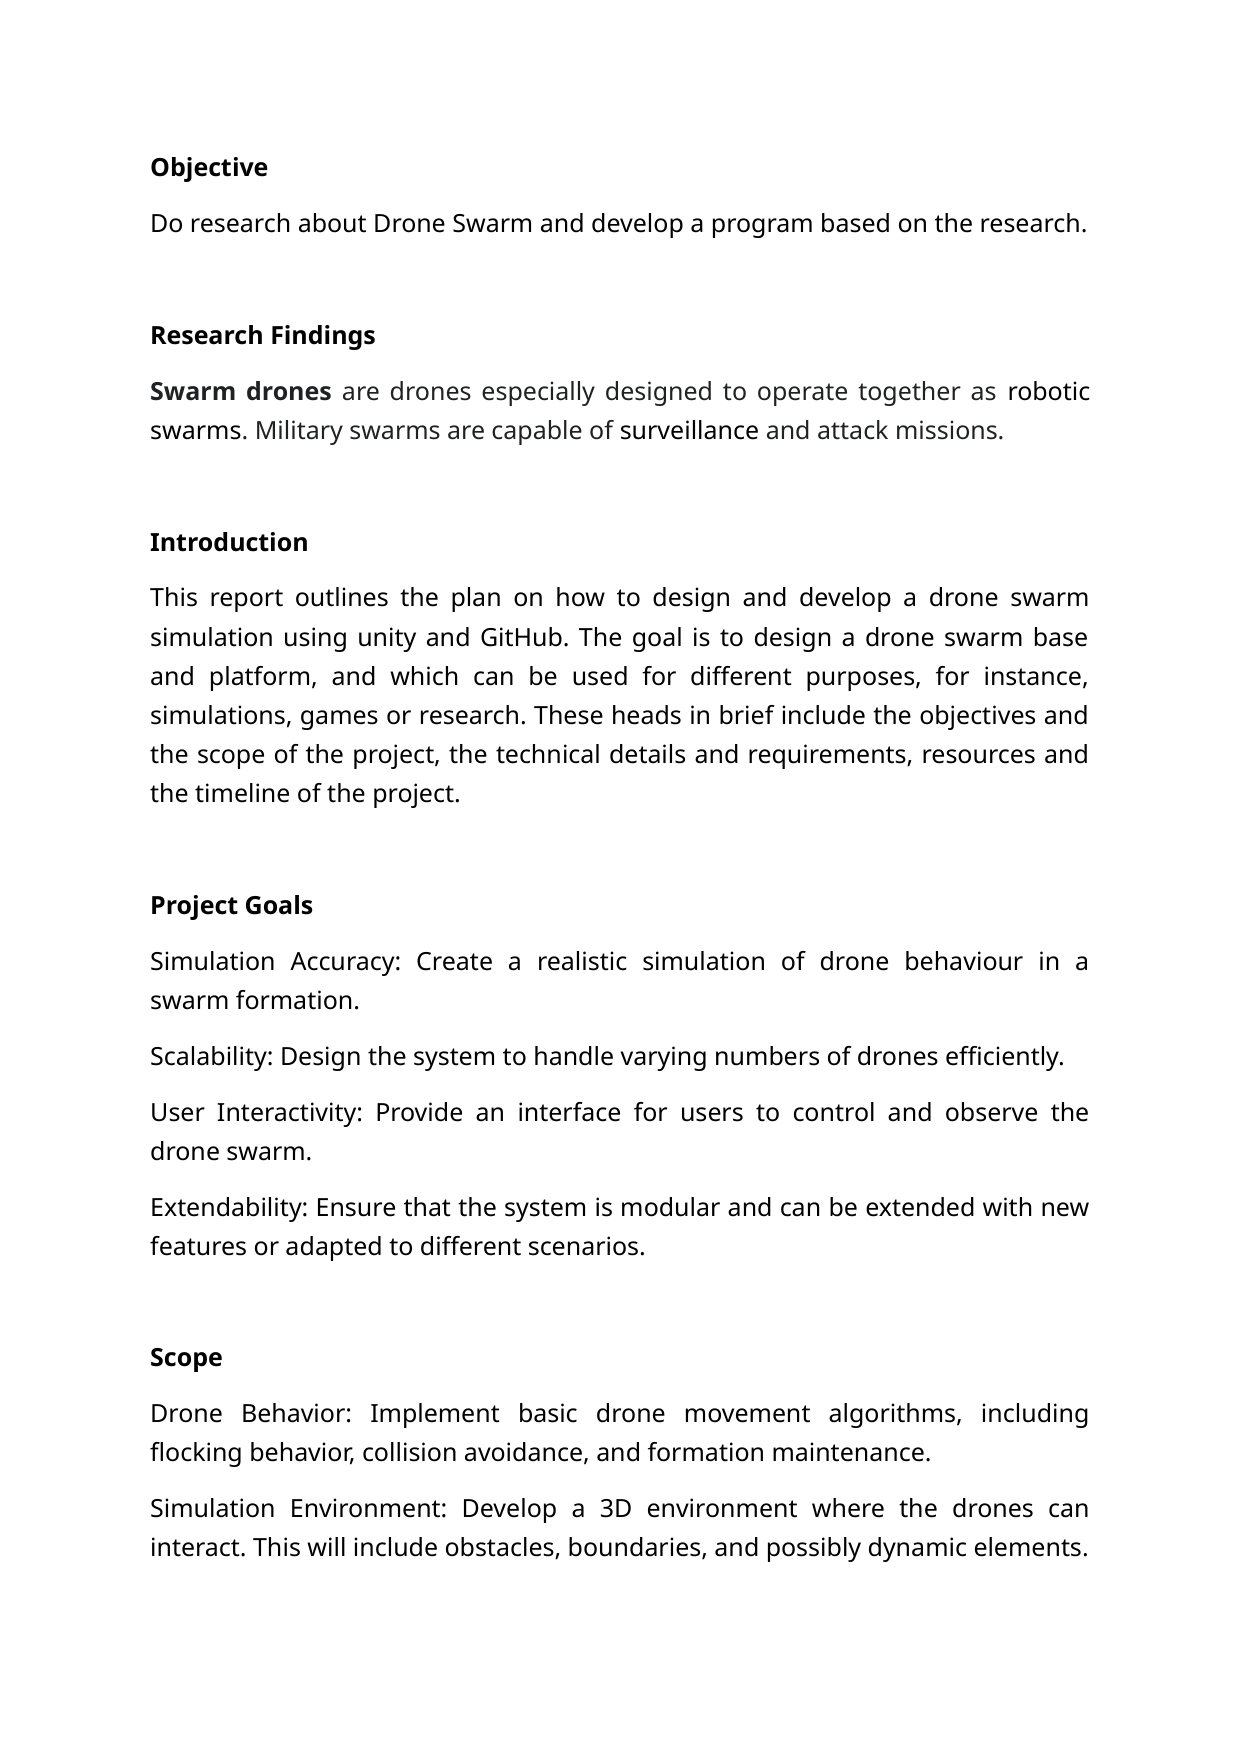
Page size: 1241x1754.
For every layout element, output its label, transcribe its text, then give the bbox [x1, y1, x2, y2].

text Drone Behavior: Implement basic drone movement algorithms, including flocking behavior, collision avoidance, and formation maintenance. [150, 1396, 1090, 1469]
text Research Findings [150, 317, 1090, 352]
text Introduction [150, 524, 1090, 558]
text Swarm drones are drones especially designed to operate together as robotic swarms. Military swarms are capable of surveillance and attack missions. [150, 373, 1090, 447]
text Extendability: Ensure that the system is modular and can be extended with new features or adapted to different scenarios. [150, 1189, 1090, 1262]
text Scalability: Design the system to handle varying numbers of drones efficiently. [150, 1038, 1090, 1072]
text Project Goals [150, 887, 1090, 922]
text Scope [150, 1340, 1090, 1374]
text Objective [150, 150, 1090, 184]
text Simulation Accuracy: Create a realistic simulation of drone behaviour in a swarm formation. [150, 943, 1090, 1017]
text This report outlines the plan on how to design and develop a drone swarm simulation using unity and GitHub. The goal is to design a drone swarm base and platform, and which can be used for different purposes, for instance, simulations, games or research. These heads in brief include the objectives and the scope of the project, the technical details and requirements, resources and the timeline of the project. [150, 580, 1090, 810]
text Do research about Drone Swarm and develop a program based on the research. [150, 206, 1090, 240]
text User Interactivity: Provide an interface for users to control and observe the drone swarm. [150, 1094, 1090, 1167]
text Simulation Environment: Develop a 3D environment where the drones can interact. This will include obstacles, boundaries, and possibly dynamic elements. [150, 1491, 1090, 1564]
